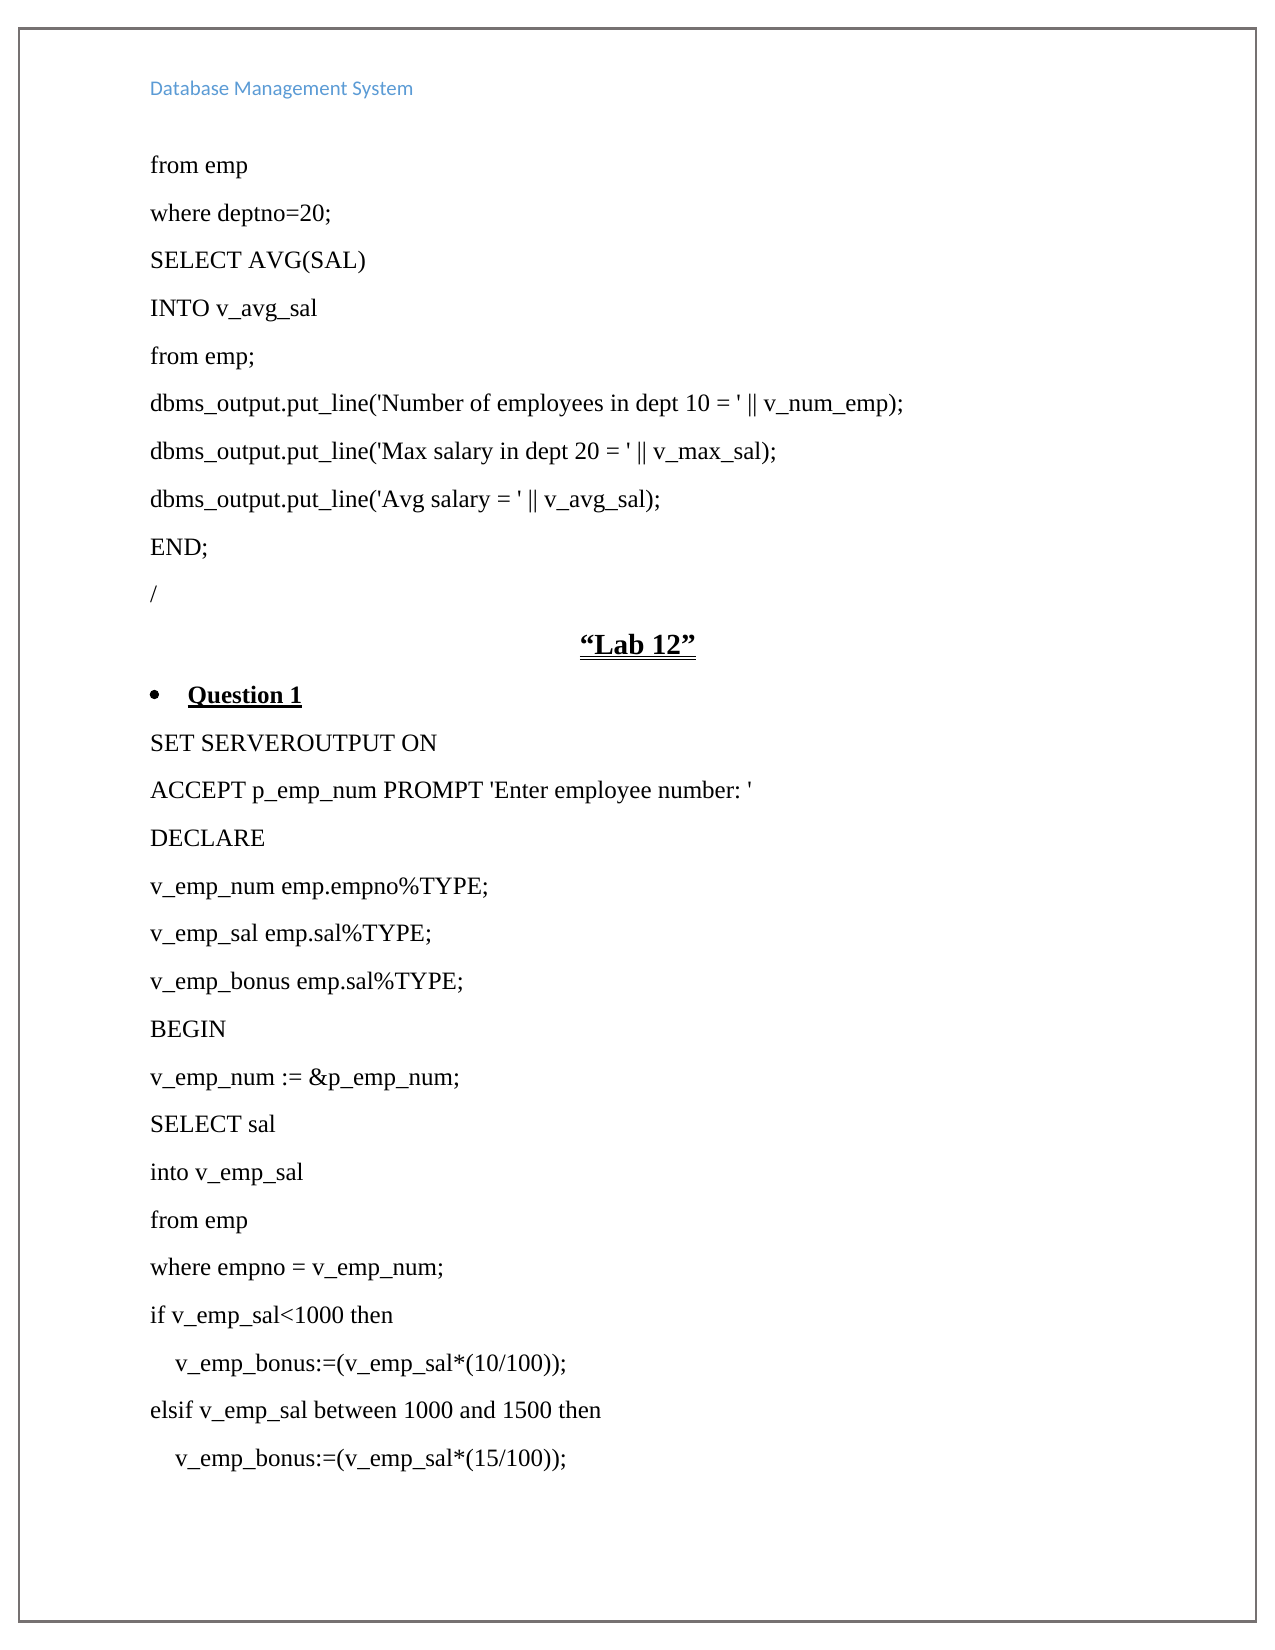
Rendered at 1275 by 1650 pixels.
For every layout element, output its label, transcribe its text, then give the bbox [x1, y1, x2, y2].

text SET SERVEROUTPUT ON [150, 728, 1125, 756]
text dbms_output.put_line('Avg salary = ' || v_avg_sal); [150, 484, 1125, 513]
text into v_emp_sal [150, 1157, 1125, 1186]
text v_emp_num := &p_emp_num; [150, 1062, 1125, 1090]
text SELECT sal [150, 1109, 1125, 1138]
text dbms_output.put_line('Number of employees in dept 10 = ' || v_num_emp); [150, 388, 1125, 417]
text INTO v_avg_sal [150, 293, 1125, 322]
text v_emp_bonus:=(v_emp_sal*(15/100)); [150, 1443, 1125, 1472]
text ACCEPT p_emp_num PROMPT 'Enter employee number: ' [150, 775, 1125, 804]
text / [150, 579, 1125, 608]
text END; [150, 532, 1125, 560]
text DECLARE [150, 823, 1125, 852]
text from emp [150, 1205, 1125, 1233]
text “Lab 12” [150, 627, 1125, 661]
list Question 1 [150, 680, 1125, 709]
text dbms_output.put_line('Max salary in dept 20 = ' || v_max_sal); [150, 436, 1125, 465]
text v_emp_bonus:=(v_emp_sal*(10/100)); [150, 1348, 1125, 1377]
text BEGIN [150, 1014, 1125, 1043]
text v_emp_num emp.empno%TYPE; [150, 871, 1125, 899]
text where deptno=20; [150, 198, 1125, 226]
text if v_emp_sal<1000 then [150, 1300, 1125, 1329]
text from emp; [150, 341, 1125, 369]
text SELECT AVG(SAL) [150, 245, 1125, 274]
text v_emp_bonus emp.sal%TYPE; [150, 966, 1125, 995]
text elsif v_emp_sal between 1000 and 1500 then [150, 1396, 1125, 1424]
text v_emp_sal emp.sal%TYPE; [150, 918, 1125, 947]
text from emp [150, 150, 1125, 179]
text where empno = v_emp_num; [150, 1252, 1125, 1281]
